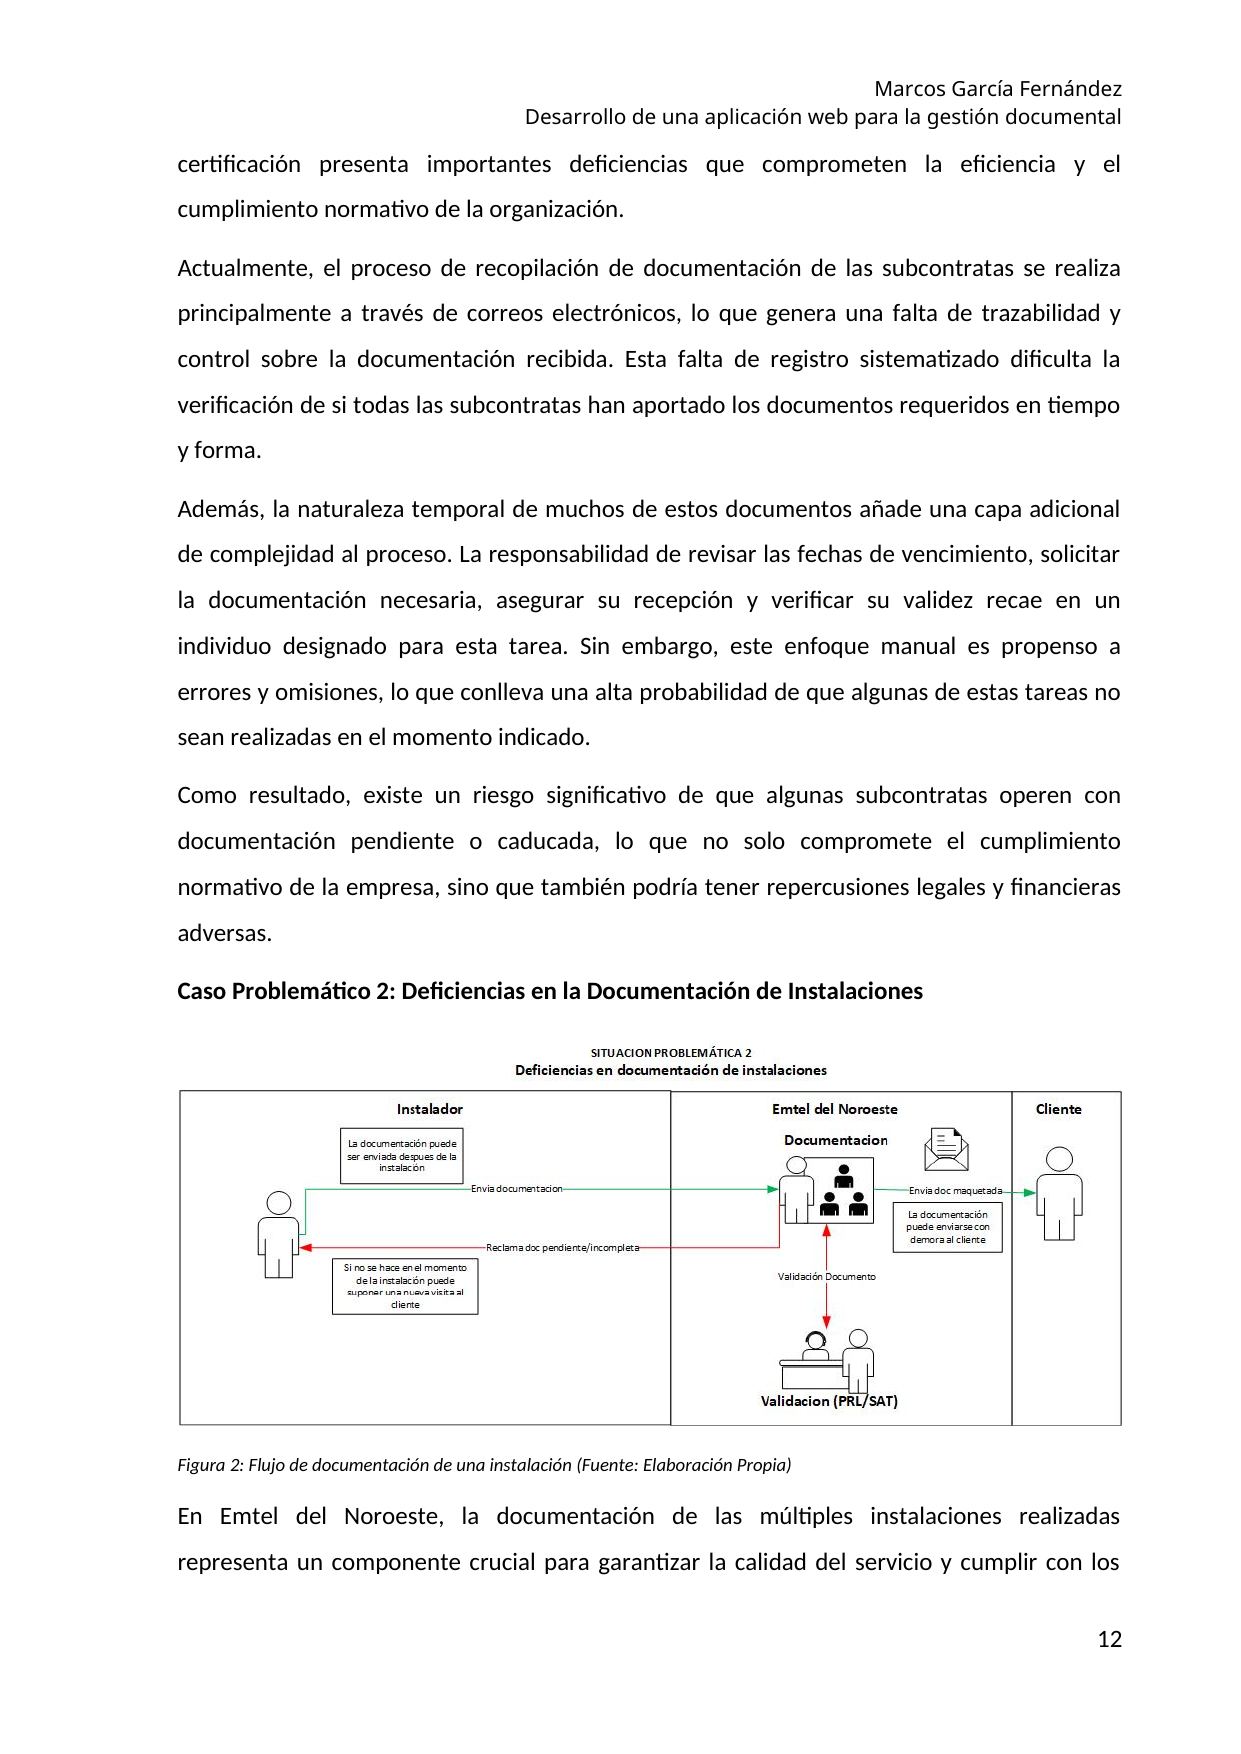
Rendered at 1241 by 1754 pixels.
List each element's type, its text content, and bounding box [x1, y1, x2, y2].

picture [177, 1033, 1123, 1426]
text Figura 2: Flujo de documentación de una instalación (Fuente: Elaboración Propia) [177, 1453, 1122, 1476]
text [177, 1500, 1122, 1576]
text Además, la naturaleza temporal de muchos de estos documentos añade una capa adicional de complejidad al proceso. La responsabilidad de revisar las fechas de vencimiento, solicitar la documentación necesaria, asegurar su recepción y verificar su validez recae en un individuo designado para esta tarea. Sin embargo, este enfoque manual es propenso a errores y omisiones, lo que conlleva una alta probabilidad de que algunas de estas tareas no sean realizadas en el momento indicado. [177, 493, 1122, 752]
text Como resultado, existe un riesgo significativo de que algunas subcontratas operen con documentación pendiente o caducada, lo que no solo compromete el cumplimiento normativo de la empresa, sino que también podría tener repercusiones legales y financieras adversas. [177, 780, 1122, 947]
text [177, 148, 1122, 224]
text Caso Problemático 2: Deficiencias en la Documentación de Instalaciones [177, 975, 1122, 1006]
text Actualmente, el proceso de recopilación de documentación de las subcontratas se realiza principalmente a través de correos electrónicos, lo que genera una falta de trazabilidad y control sobre la documentación recibida. Esta falta de registro sistematizado dificulta la verificación de si todas las subcontratas han aportado los documentos requeridos en tiempo y forma. [177, 252, 1122, 465]
